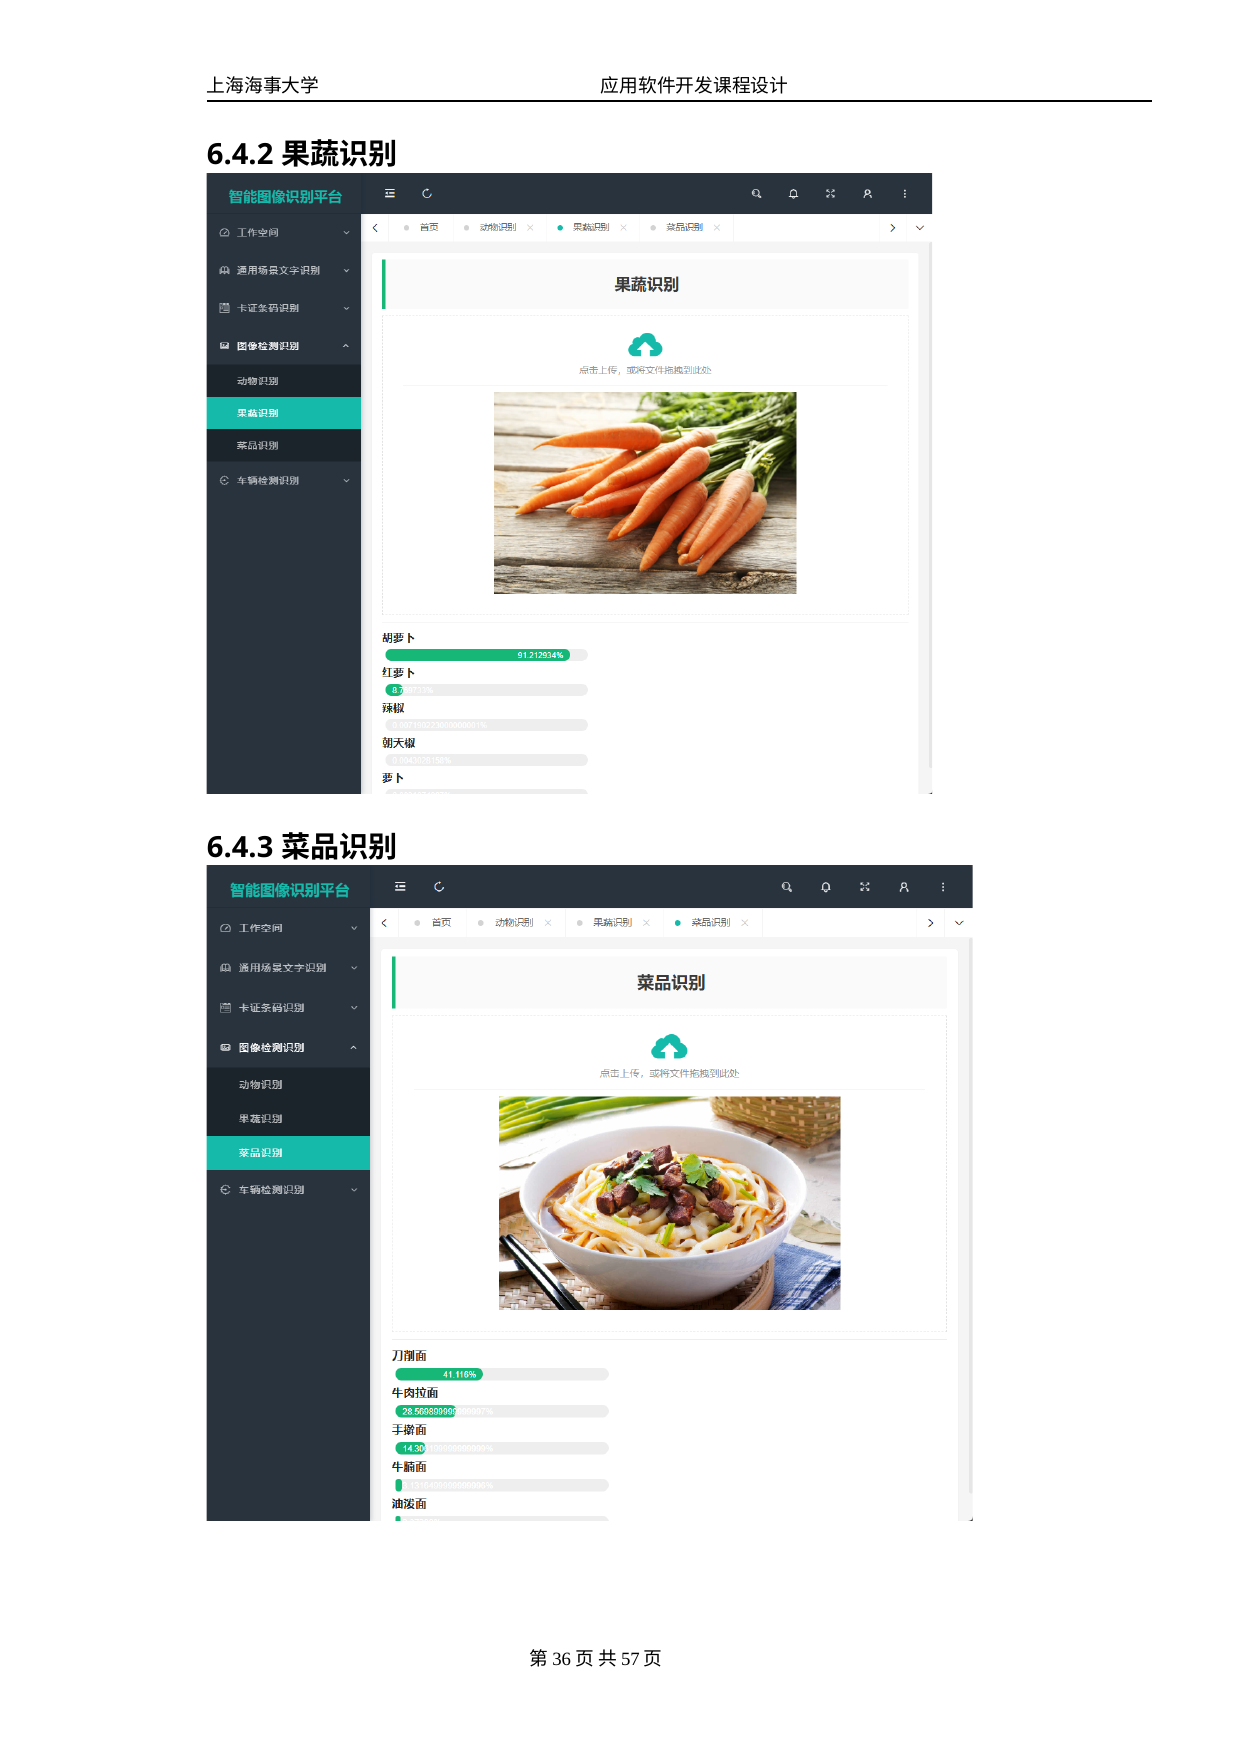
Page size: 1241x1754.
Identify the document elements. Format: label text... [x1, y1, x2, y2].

subtitle 6.4.2 果蔬识别 [207, 131, 1152, 173]
subtitle 6.4.3 菜品识别 [207, 823, 1152, 866]
picture [206, 173, 933, 794]
picture [206, 865, 973, 1521]
